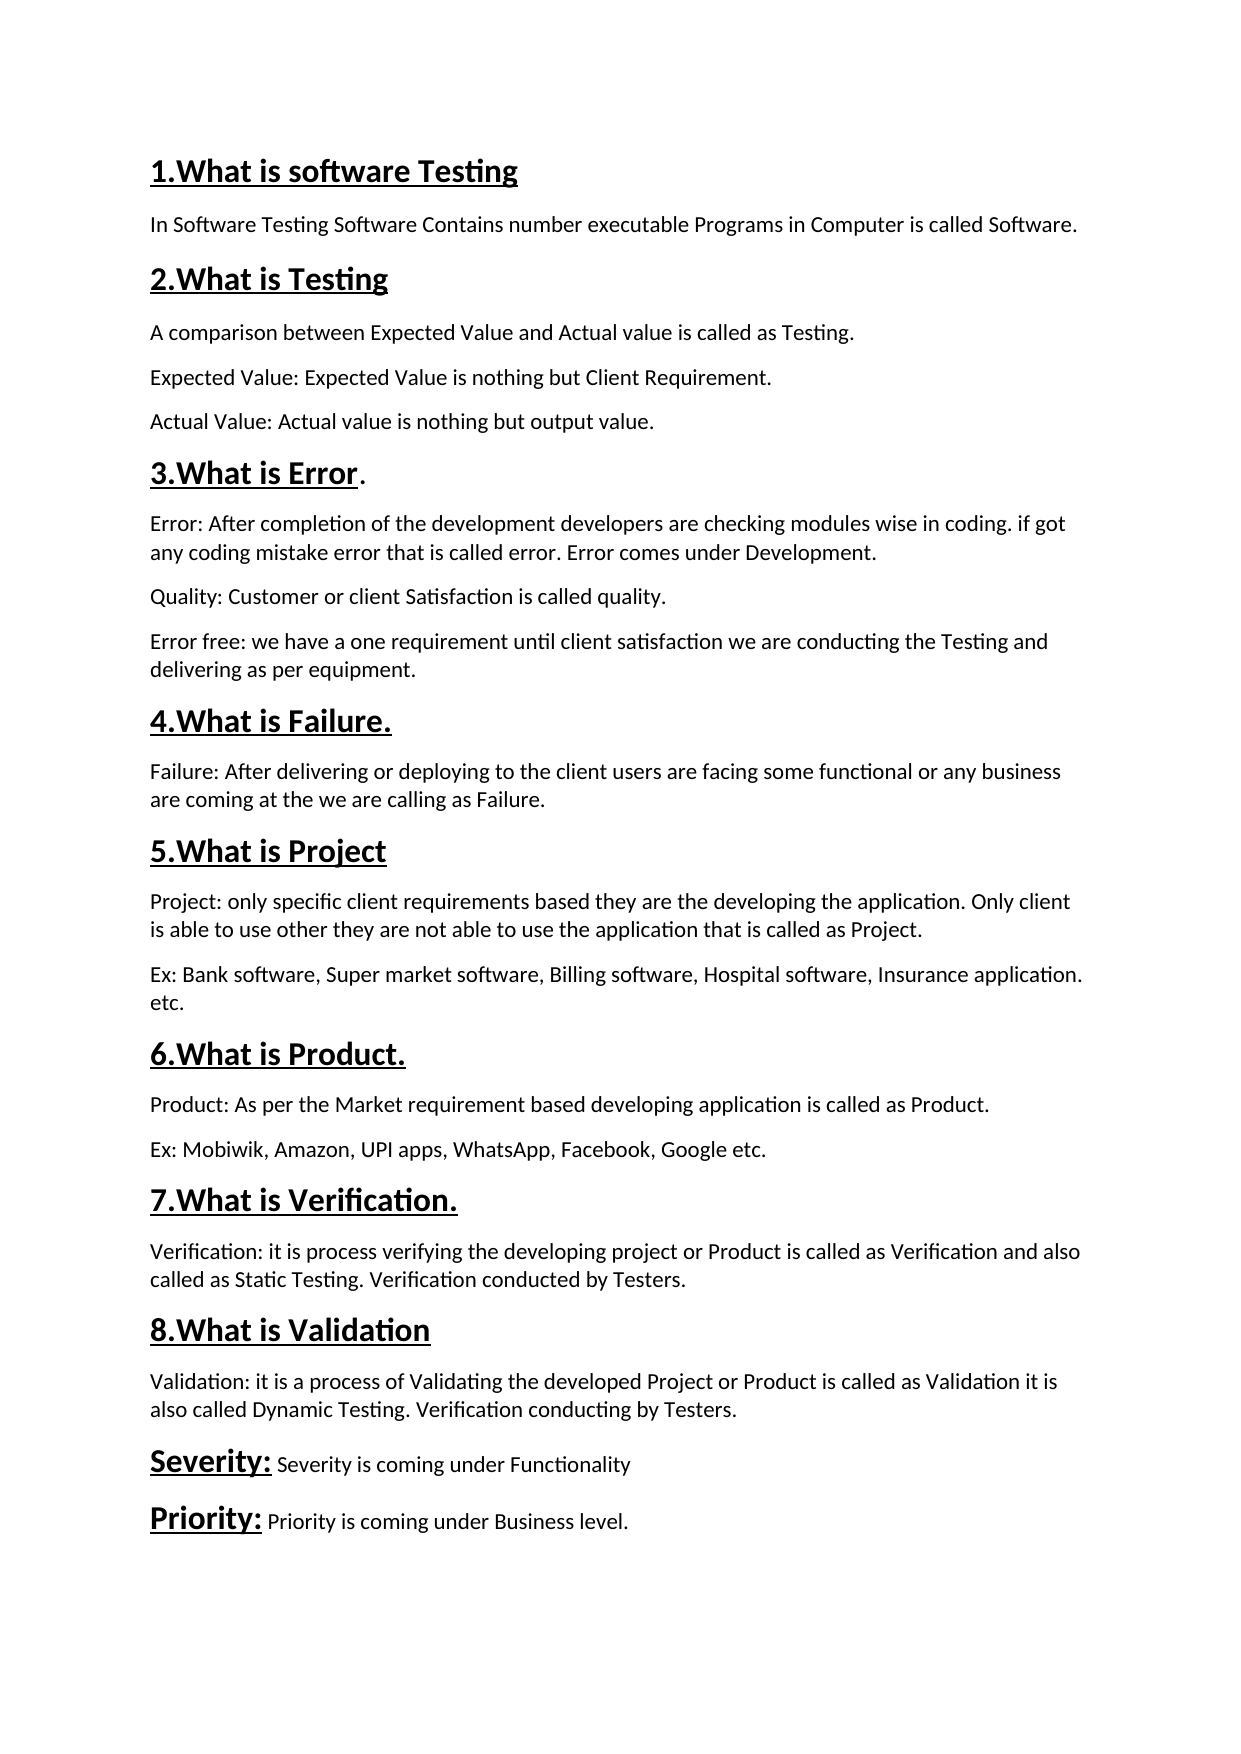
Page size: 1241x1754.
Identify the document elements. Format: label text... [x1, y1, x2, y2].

text Actual Value: Actual value is nothing but output value. [150, 407, 1090, 436]
text 3.What is Error. [150, 452, 1090, 493]
text 7.What is Verification. [150, 1179, 1090, 1220]
text 4.What is Failure. [150, 700, 1090, 740]
text Ex: Bank software, Super market software, Billing software, Hospital software, Insurance application. etc. [150, 960, 1090, 1016]
text 2.What is Testing [150, 257, 1090, 298]
text Ex: Mobiwik, Amazon, UPI apps, WhatsApp, Facebook, Google etc. [150, 1135, 1090, 1163]
text Priority: Priority is coming under Business level. [150, 1497, 1090, 1538]
text 6.What is Product. [150, 1033, 1090, 1073]
text Product: As per the Market requirement based developing application is called as Product. [150, 1090, 1090, 1118]
text Expected Value: Expected Value is nothing but Client Requirement. [150, 363, 1090, 391]
text Quality: Customer or client Satisfaction is called quality. [150, 582, 1090, 610]
text A comparison between Expected Value and Actual value is called as Testing. [150, 318, 1090, 346]
text 8.What is Validation [150, 1309, 1090, 1350]
text Error free: we have a one requirement until client satisfaction we are conducting the Testing and delivering as per equipment. [150, 627, 1090, 683]
text Verification: it is process verifying the developing project or Product is called as Verification and also called as Static Testing. Verification conducted by Testers. [150, 1237, 1090, 1293]
text 1.What is software Testing [150, 150, 1090, 191]
text Error: After completion of the development developers are checking modules wise in coding. if got any coding mistake error that is called error. Error comes under Development. [150, 509, 1090, 566]
text 5.What is Project [150, 830, 1090, 871]
text Severity: Severity is coming under Functionality [150, 1439, 1090, 1480]
text In Software Testing Software Contains number executable Programs in Computer is called Software. [150, 211, 1090, 239]
text Project: only specific client requirements based they are the developing the application. Only client is able to use other they are not able to use the application that is called as Project. [150, 887, 1090, 943]
text Failure: After delivering or deploying to the client users are facing some functional or any business are coming at the we are calling as Failure. [150, 757, 1090, 813]
text Validation: it is a process of Validating the developed Project or Product is called as Validation it is also called Dynamic Testing. Verification conducting by Testers. [150, 1367, 1090, 1423]
